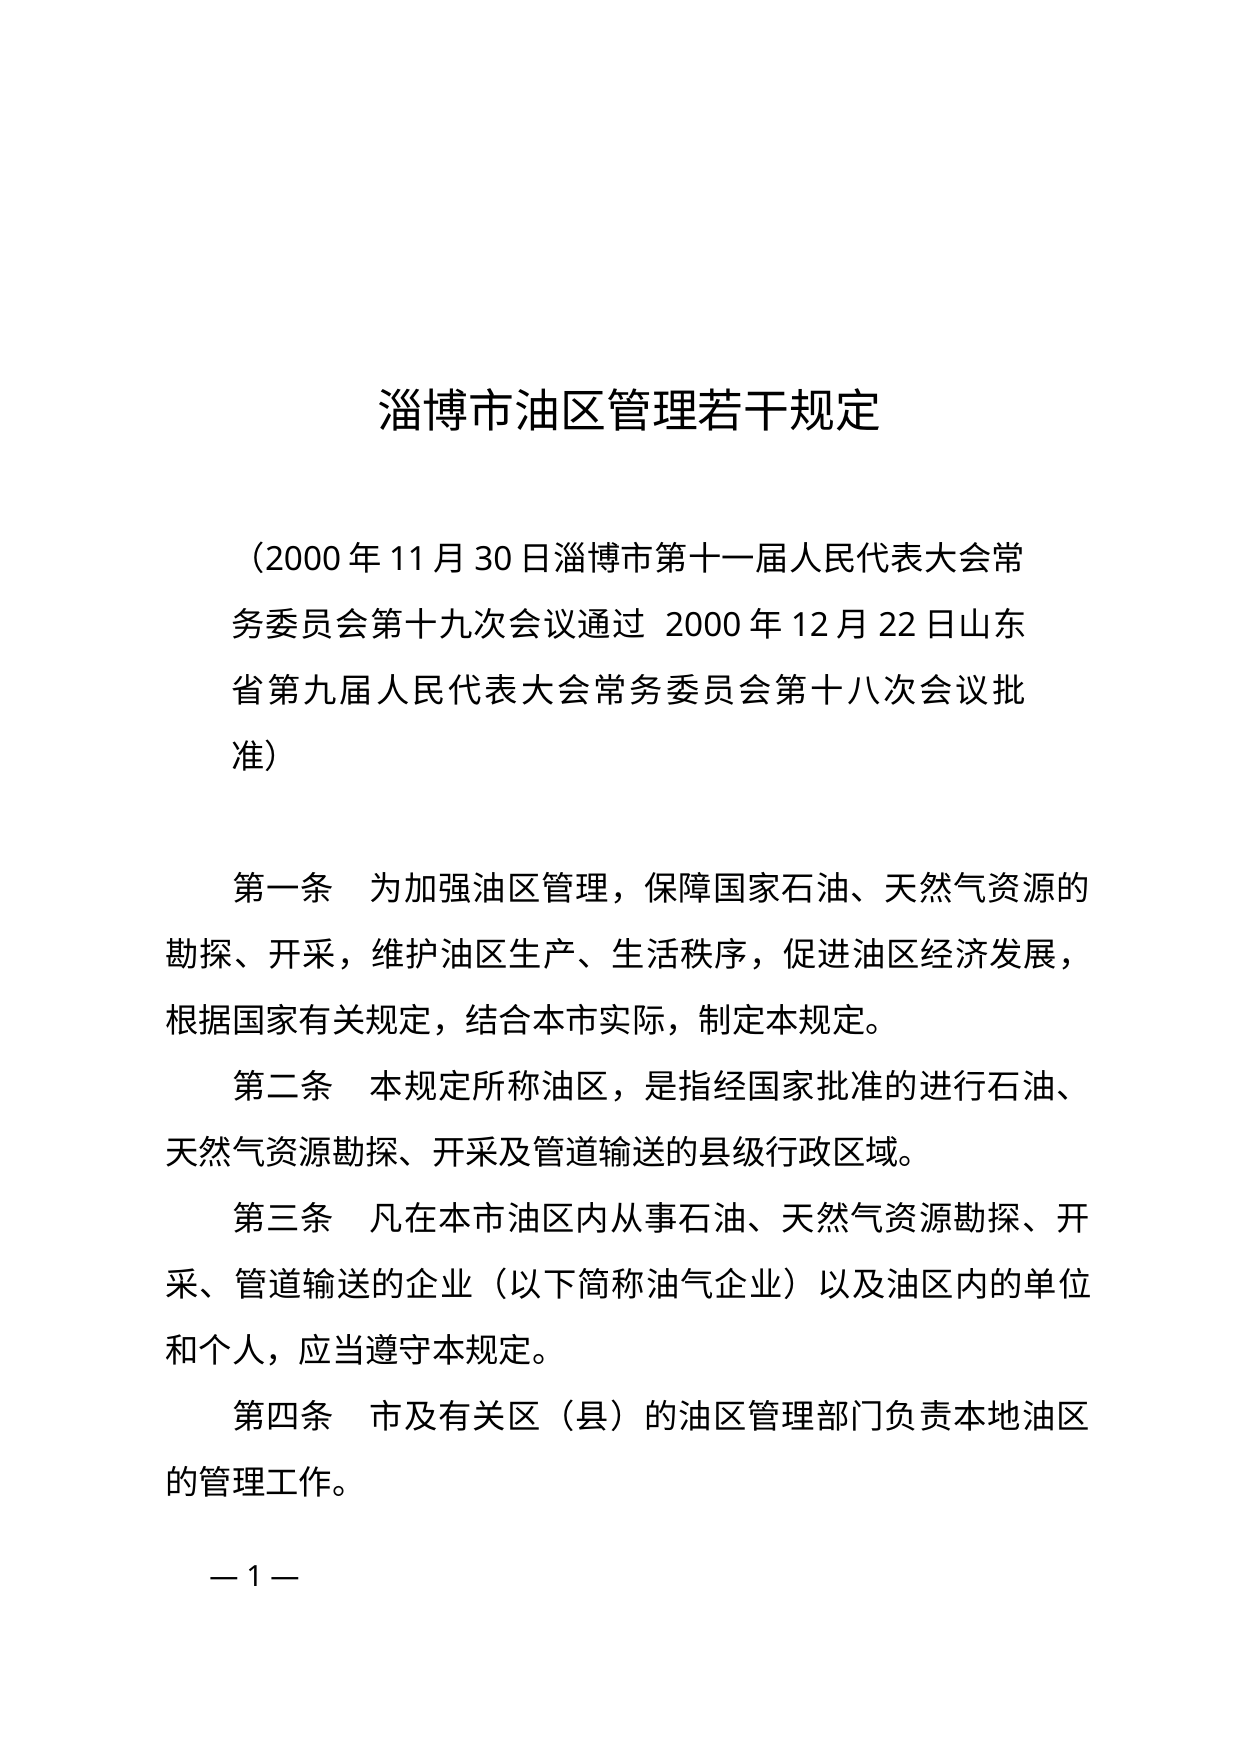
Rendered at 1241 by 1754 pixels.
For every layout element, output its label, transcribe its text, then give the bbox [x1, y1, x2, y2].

text 第一条 为加强油区管理，保障国家石油、天然气资源的勘探、开采，维护油区生产、生活秩序，促进油区经济发展，根据国家有关规定，结合本市实际，制定本规定。 [165, 853, 1092, 1051]
text 第二条 本规定所称油区，是指经国家批准的进行石油、天然气资源勘探、开采及管道输送的县级行政区域。 [165, 1051, 1092, 1183]
text 第三条 凡在本市油区内从事石油、天然气资源勘探、开采、管道输送的企业（以下简称油气企业）以及油区内的单位和个人，应当遵守本规定。 [165, 1183, 1092, 1381]
text 淄博市油区管理若干规定 [165, 357, 1092, 457]
text 第四条 市及有关区（县）的油区管理部门负责本地油区的管理工作。 [165, 1381, 1092, 1513]
text （2000年11月30日淄博市第十一届人民代表大会常务委员会第十九次会议通过 2000年12月22日山东省第九届人民代表大会常务委员会第十八次会议批准） [231, 523, 1027, 787]
